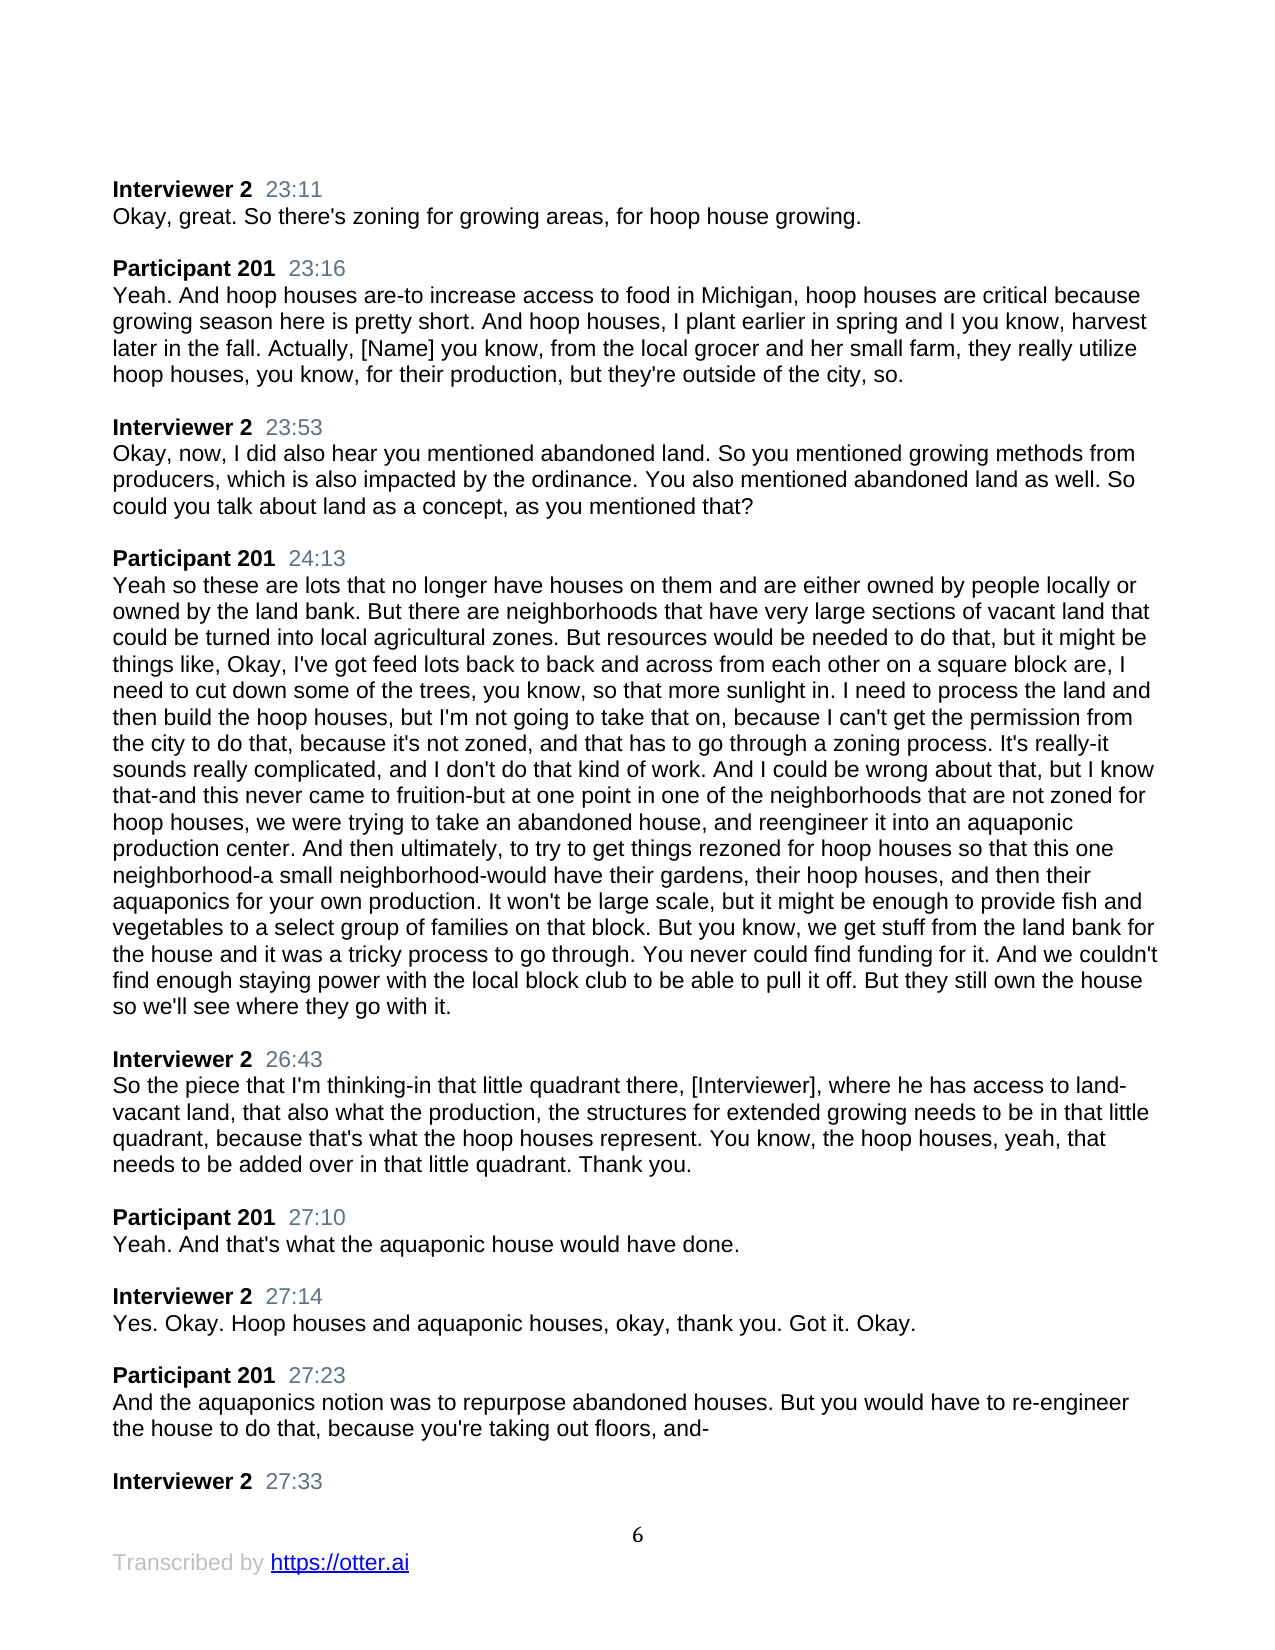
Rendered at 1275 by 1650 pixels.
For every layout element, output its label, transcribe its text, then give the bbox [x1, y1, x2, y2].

text Yeah. And hoop houses are-to increase access to food in Michigan, hoop houses are critical because growing season here is pretty short. And hoop houses, I plant earlier in spring and I you know, harvest later in the fall. Actually, [Name] you know, from the local grocer and her small farm, they really utilize hoop houses, you know, for their production, but they're outside of the city, so. [112, 282, 1162, 387]
text Participant 201 27:10 [112, 1204, 1162, 1231]
text Interviewer 2 27:14 [112, 1283, 1162, 1309]
text And the aquaponics notion was to repurpose abandoned houses. But you would have to re-engineer the house to do that, because you're taking out floors, and- [112, 1389, 1162, 1441]
text Interviewer 2 27:33 [112, 1468, 1162, 1494]
text Participant 201 24:13 [112, 545, 1162, 572]
text Yeah. And that's what the aquaponic house would have done. [112, 1231, 1162, 1257]
text Interviewer 2 23:11 [112, 176, 1162, 203]
text Interviewer 2 26:43 [112, 1046, 1162, 1072]
text Participant 201 23:16 [112, 255, 1162, 282]
text Yeah so these are lots that no longer have houses on them and are either owned by people locally or owned by the land bank. But there are neighborhoods that have very large sections of vacant land that could be turned into local agricultural zones. But resources would be needed to do that, but it might be things like, Okay, I've got feed lots back to back and across from each other on a square block are, I need to cut down some of the trees, you know, so that more sunlight in. I need to process the land and then build the hoop houses, but I'm not going to take that on, because I can't get the permission from the city to do that, because it's not zoned, and that has to go through a zoning process. It's really-it sounds really complicated, and I don't do that kind of work. And I could be wrong about that, but I know that-and this never came to fruition-but at one point in one of the neighborhoods that are not zoned for hoop houses, we were trying to take an abandoned house, and reengineer it into an aquaponic production center. And then ultimately, to try to get things rezoned for hoop houses so that this one neighborhood-a small neighborhood-would have their gardens, their hoop houses, and then their aquaponics for your own production. It won't be large scale, but it might be enough to provide fish and vegetables to a select group of families on that block. But you know, we get stuff from the land bank for the house and it was a tricky process to go through. You never could find funding for it. And we couldn't find enough staying power with the local block club to be able to pull it off. But they still own the house so we'll see where they go with it. [112, 572, 1162, 1020]
text Participant 201 27:23 [112, 1362, 1162, 1389]
text Okay, now, I did also hear you mentioned abandoned land. So you mentioned growing methods from producers, which is also impacted by the ordinance. You also mentioned abandoned land as well. So could you talk about land as a concept, as you mentioned that? [112, 440, 1162, 519]
text Interviewer 2 23:53 [112, 413, 1162, 440]
text So the piece that I'm thinking-in that little quadrant there, [Interviewer], where he has access to land-vacant land, that also what the production, the structures for extended growing needs to be in that little quadrant, because that's what the hoop houses represent. You know, the hoop houses, yeah, that needs to be added over in that little quadrant. Thank you. [112, 1072, 1162, 1178]
text Yes. Okay. Hoop houses and aquaponic houses, okay, thank you. Got it. Okay. [112, 1309, 1162, 1336]
text Okay, great. So there's zoning for growing areas, for hoop house growing. [112, 203, 1162, 229]
